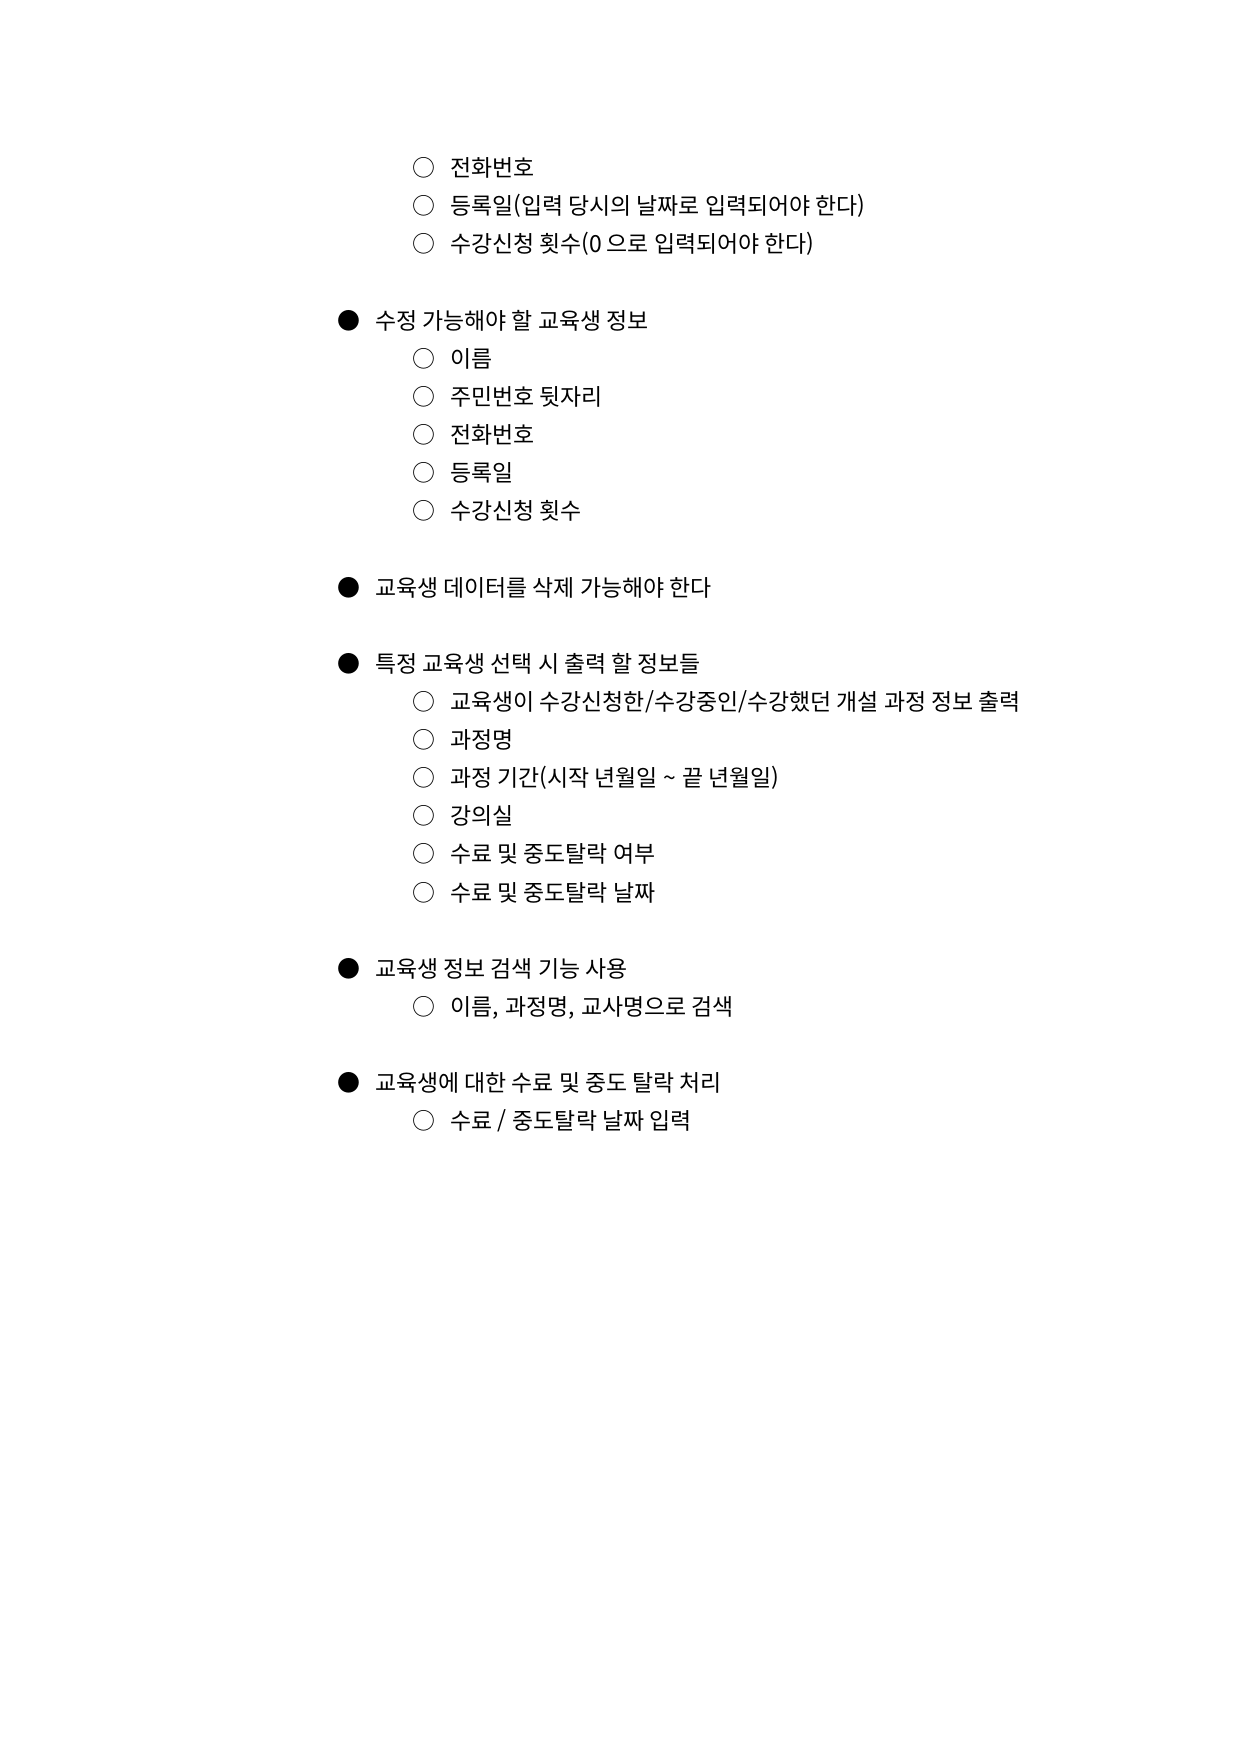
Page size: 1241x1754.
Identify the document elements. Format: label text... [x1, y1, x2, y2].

list 과정명 [412, 722, 1090, 755]
list 등록일 [412, 455, 1090, 488]
list 교육생 정보 검색 기능 사용 [337, 951, 1090, 984]
list 수강신청 횟수 [412, 493, 1090, 526]
list 이름, 과정명, 교사명으로 검색 [412, 989, 1090, 1022]
list 교육생이 수강신청한/수강중인/수강했던 개설 과정 정보 출력 [412, 684, 1090, 717]
list 수정 가능해야 할 교육생 정보 [337, 302, 1090, 336]
list 강의실 [412, 798, 1090, 831]
list 수강신청 횟수(0으로 입력되어야 한다) [412, 226, 1090, 259]
list 과정 기간(시작 년월일 ~ 끝 년월일) [412, 760, 1090, 793]
list 교육생 데이터를 삭제 가능해야 한다 [337, 569, 1090, 603]
list 전화번호 [412, 150, 1090, 183]
list 이름 [412, 341, 1090, 374]
list 등록일(입력 당시의 날짜로 입력되어야 한다) [412, 188, 1090, 221]
list 수료 및 중도탈락 여부 [412, 836, 1090, 869]
list 주민번호 뒷자리 [412, 379, 1090, 412]
list 전화번호 [412, 417, 1090, 450]
list 교육생에 대한 수료 및 중도 탈락 처리 [337, 1065, 1090, 1098]
list 특정 교육생 선택 시 출력 할 정보들 [337, 646, 1090, 679]
list 수료 / 중도탈락 날짜 입력 [412, 1103, 1090, 1136]
list 수료 및 중도탈락 날짜 [412, 874, 1090, 908]
